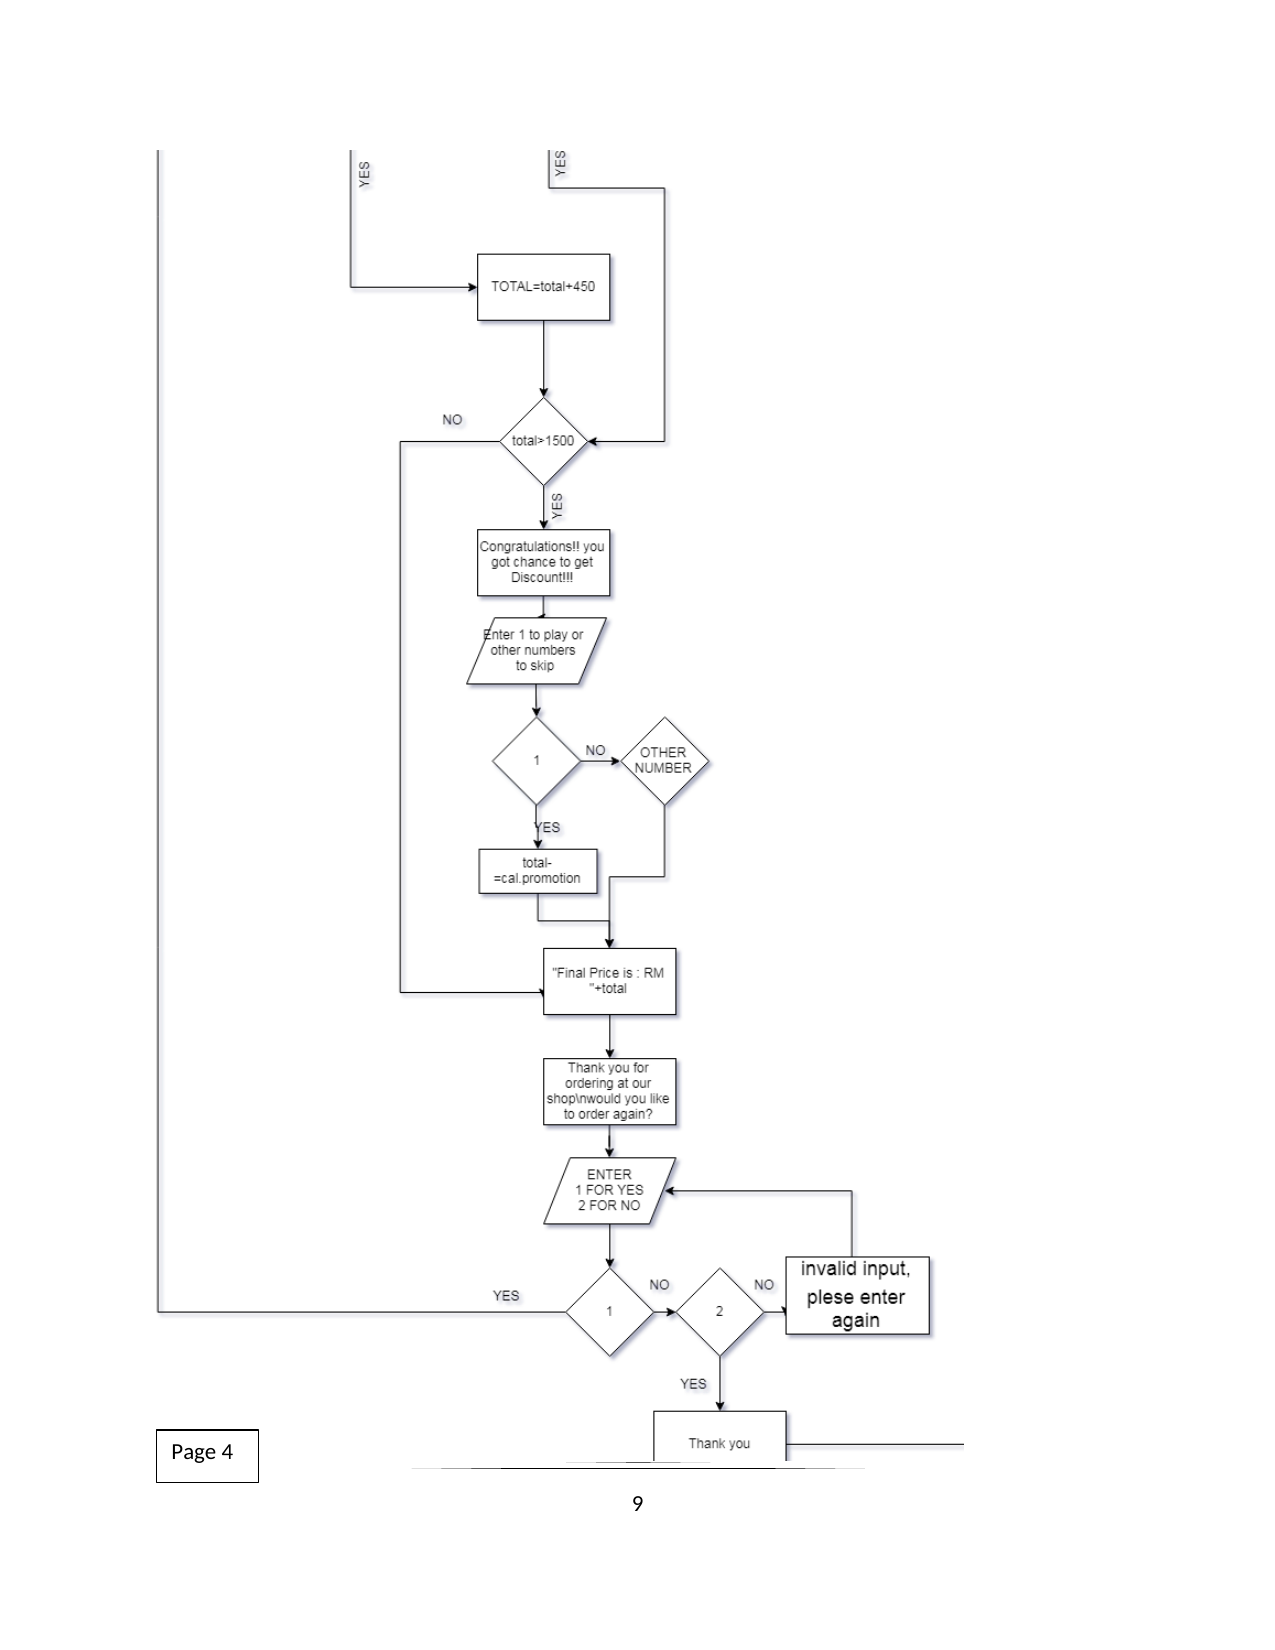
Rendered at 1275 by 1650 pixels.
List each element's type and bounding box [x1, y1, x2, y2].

picture [150, 150, 964, 1461]
